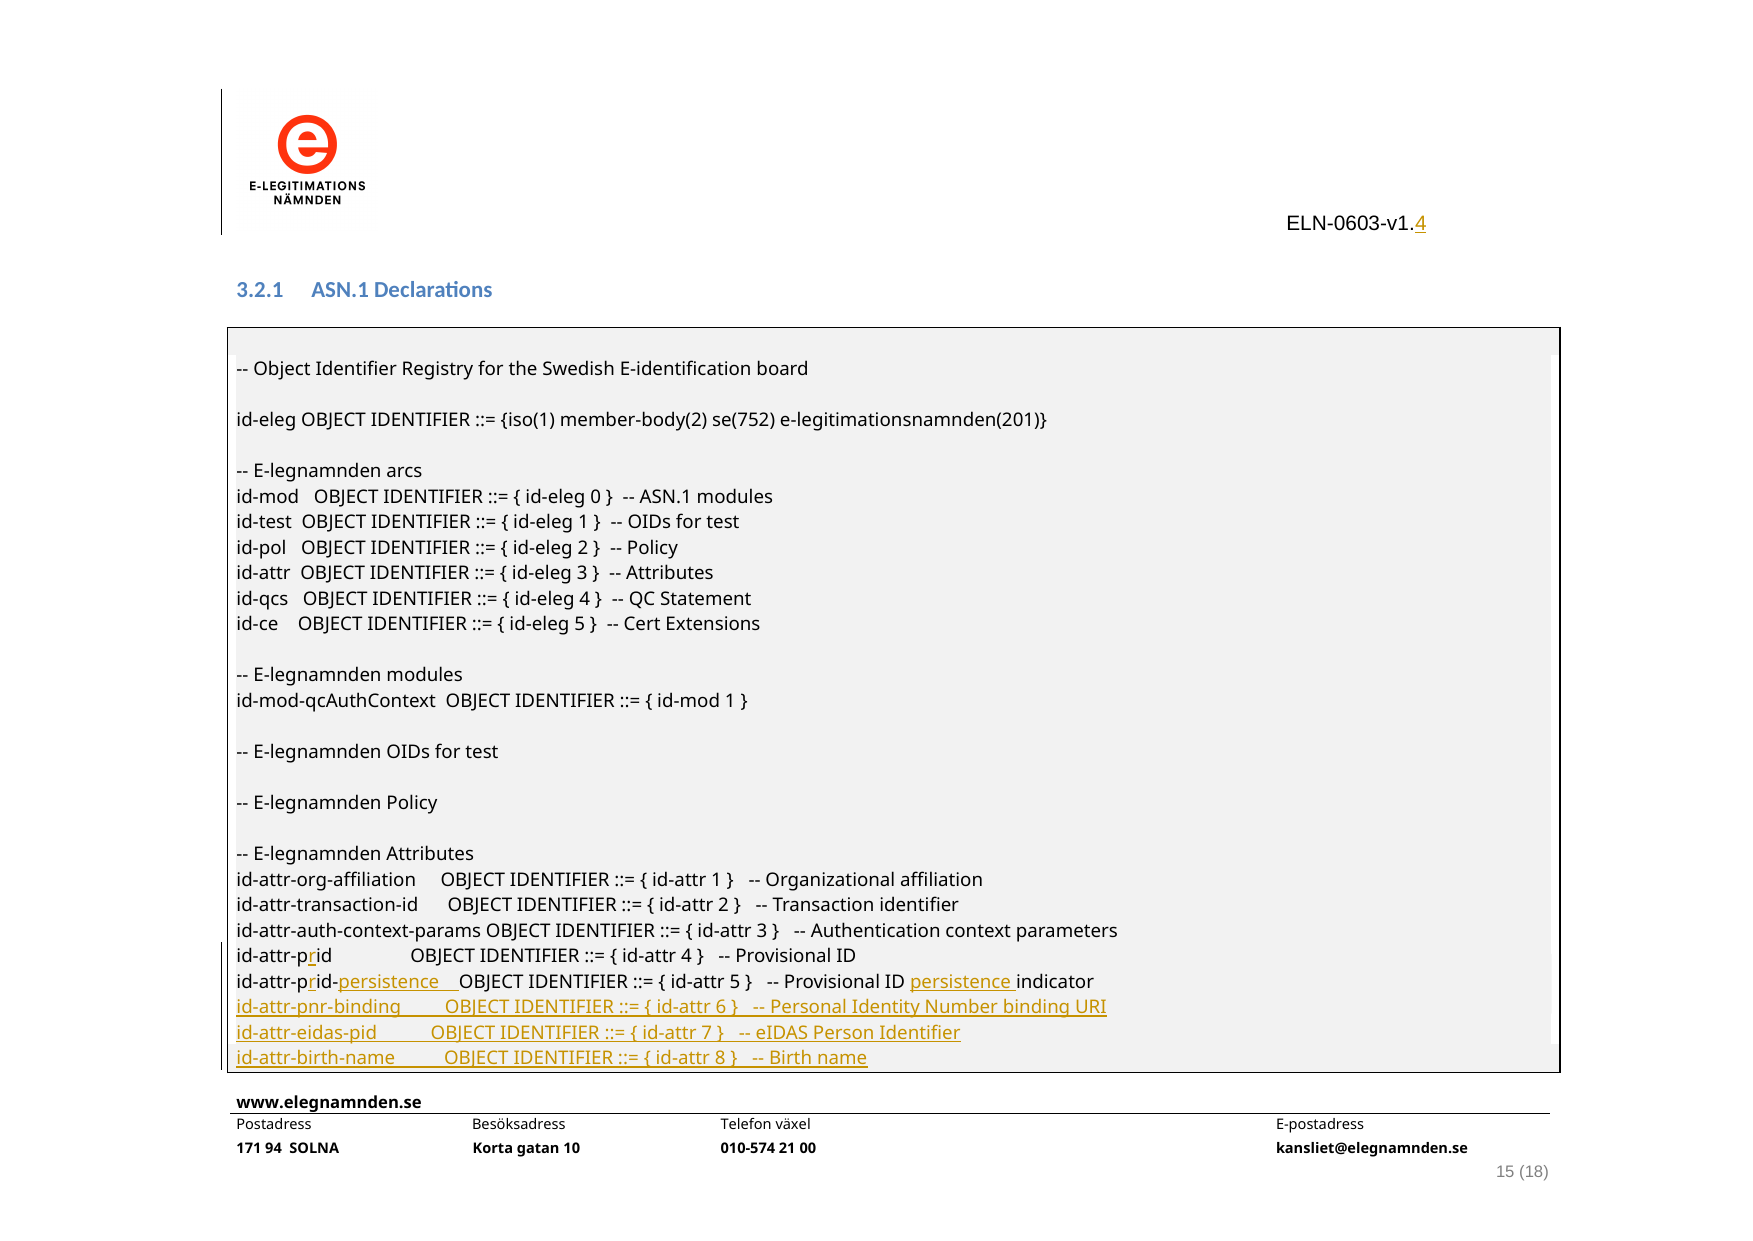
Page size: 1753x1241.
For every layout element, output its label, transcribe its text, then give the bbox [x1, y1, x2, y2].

picture [236, 88, 378, 231]
text id-attr OBJECT IDENTIFIER ::= { id-eleg 3 } -- Attributes [236, 559, 1551, 585]
text id-attr-org-affiliation OBJECT IDENTIFIER ::= { id-attr 1 } -- Organizational affiliation [236, 866, 1551, 891]
text id-attr-pid OBJECT IDENTIFIER ::= { id-attr 4 } -- Provisional ID [236, 942, 1551, 968]
text id-attr-transaction-id OBJECT IDENTIFIER ::= { id-attr 2 } -- Transaction identifier [236, 891, 1551, 917]
text id-ce OBJECT IDENTIFIER ::= { id-eleg 5 } -- Cert Extensions [236, 611, 1551, 636]
text -- Object Identifier Registry for the Swedish E-identification board [236, 355, 1551, 381]
text -- E-legnamnden OIDs for test [236, 738, 1551, 764]
subtitle ASN.1 Declarations [236, 275, 1551, 303]
text -- E-legnamnden arcs [236, 457, 1551, 483]
text id-pol OBJECT IDENTIFIER ::= { id-eleg 2 } -- Policy [236, 534, 1551, 559]
text -- E-legnamnden modules [236, 662, 1551, 687]
text id-attr-pid-OBJECT IDENTIFIER ::= { id-attr 5 } -- Provisional ID indicator [236, 968, 1551, 993]
text -- E-legnamnden Policy [236, 789, 1551, 815]
text id-attr-auth-context-params OBJECT IDENTIFIER ::= { id-attr 3 } -- Authentication context parameters [236, 917, 1551, 942]
text id-mod OBJECT IDENTIFIER ::= { id-eleg 0 } -- ASN.1 modules [236, 483, 1551, 508]
text -- E-legnamnden Attributes [236, 840, 1551, 866]
text id-qcs OBJECT IDENTIFIER ::= { id-eleg 4 } -- QC Statement [236, 585, 1551, 611]
text id-mod-qcAuthContext OBJECT IDENTIFIER ::= { id-mod 1 } [236, 687, 1551, 713]
text id-test OBJECT IDENTIFIER ::= { id-eleg 1 } -- OIDs for test [236, 508, 1551, 534]
text id-eleg OBJECT IDENTIFIER ::= {iso(1) member-body(2) se(752) e-legitimationsnamnden(201)} [236, 406, 1551, 432]
